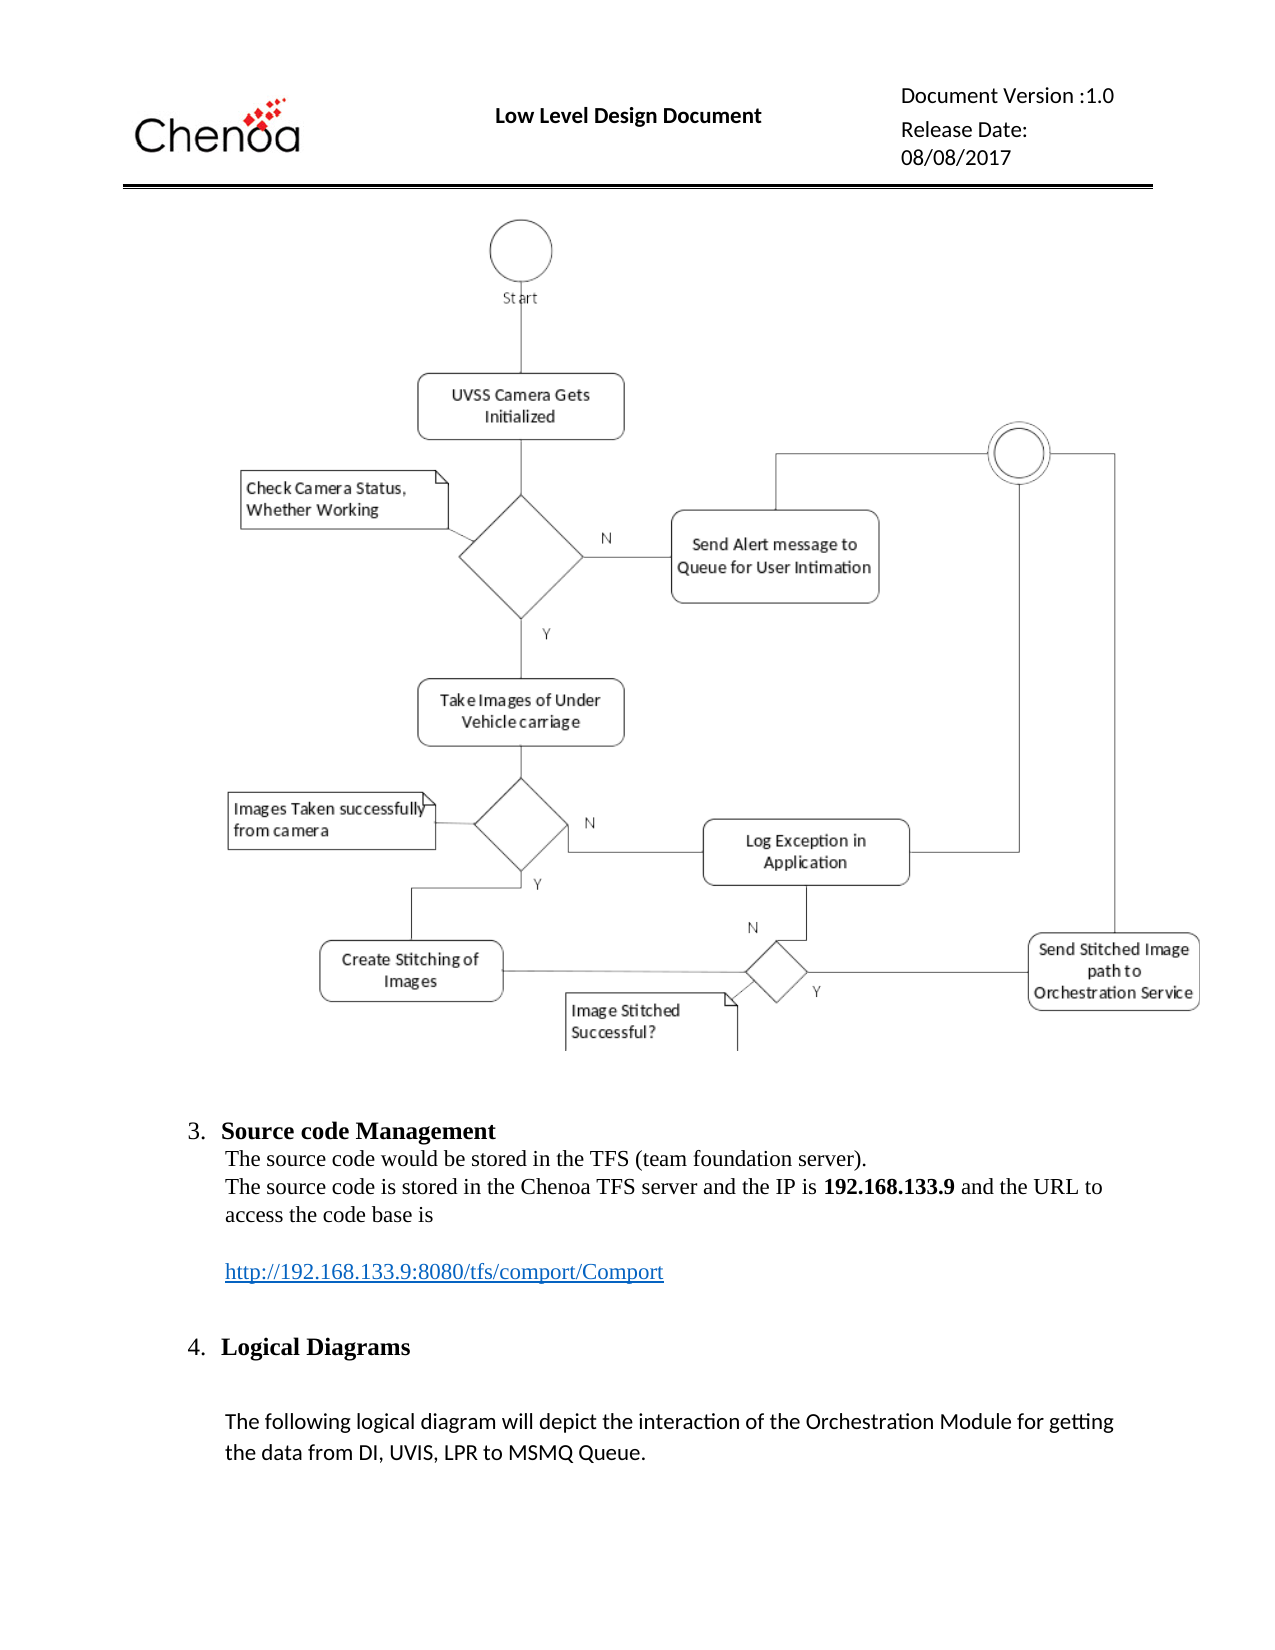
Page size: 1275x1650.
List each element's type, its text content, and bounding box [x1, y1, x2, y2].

subtitle Logical Diagrams [150, 1332, 1125, 1361]
list The source code would be stored in the TFS (team foundation server). [225, 1144, 1125, 1171]
list The source code is stored in the Chenoa TFS server and the IP is 192.168.133.9 and the URL to access the code base is [225, 1173, 1125, 1228]
list http://192.168.133.9:8080/tfs/comport/Comport [225, 1258, 1125, 1285]
subtitle Source code Management [150, 1116, 1125, 1144]
text The following logical diagram will depict the interaction of the Orchestration Module for getting the data from DI, UVIS, LPR to MSMQ Queue. [225, 1407, 1125, 1466]
picture [122, 87, 314, 172]
